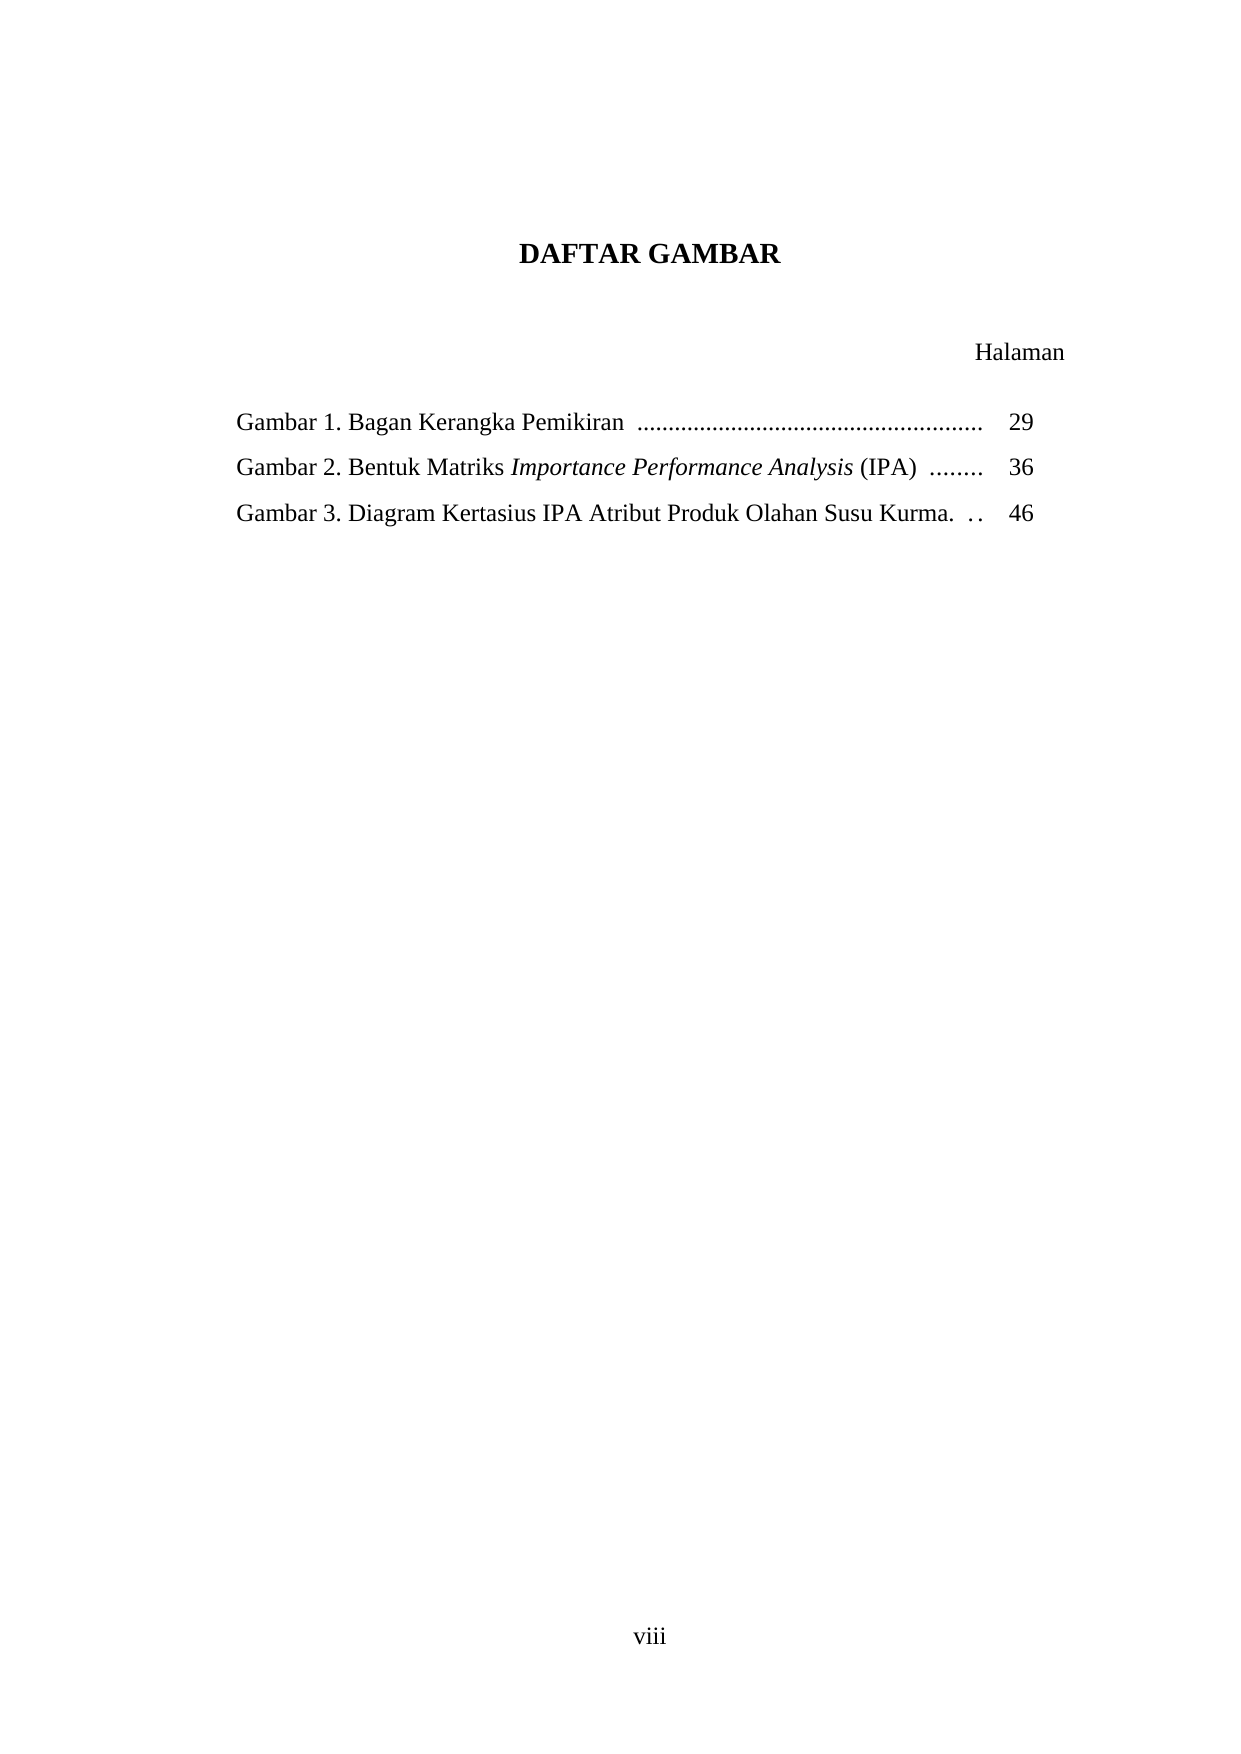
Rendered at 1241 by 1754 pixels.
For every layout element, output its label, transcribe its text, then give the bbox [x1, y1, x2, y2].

text Gambar 2. Bentuk Matriks Importance Performance Analysis (IPA) 36 [236, 452, 1033, 481]
text Gambar 1. Bagan Kerangka Pemikiran 29 [236, 407, 1033, 436]
subtitle DAFTAR GAMBAR [236, 236, 1063, 270]
text Gambar 3. Diagram Kertasius IPA Atribut Produk Olahan Susu Kurma. 46 [236, 498, 1033, 527]
text Halaman [974, 337, 1093, 366]
